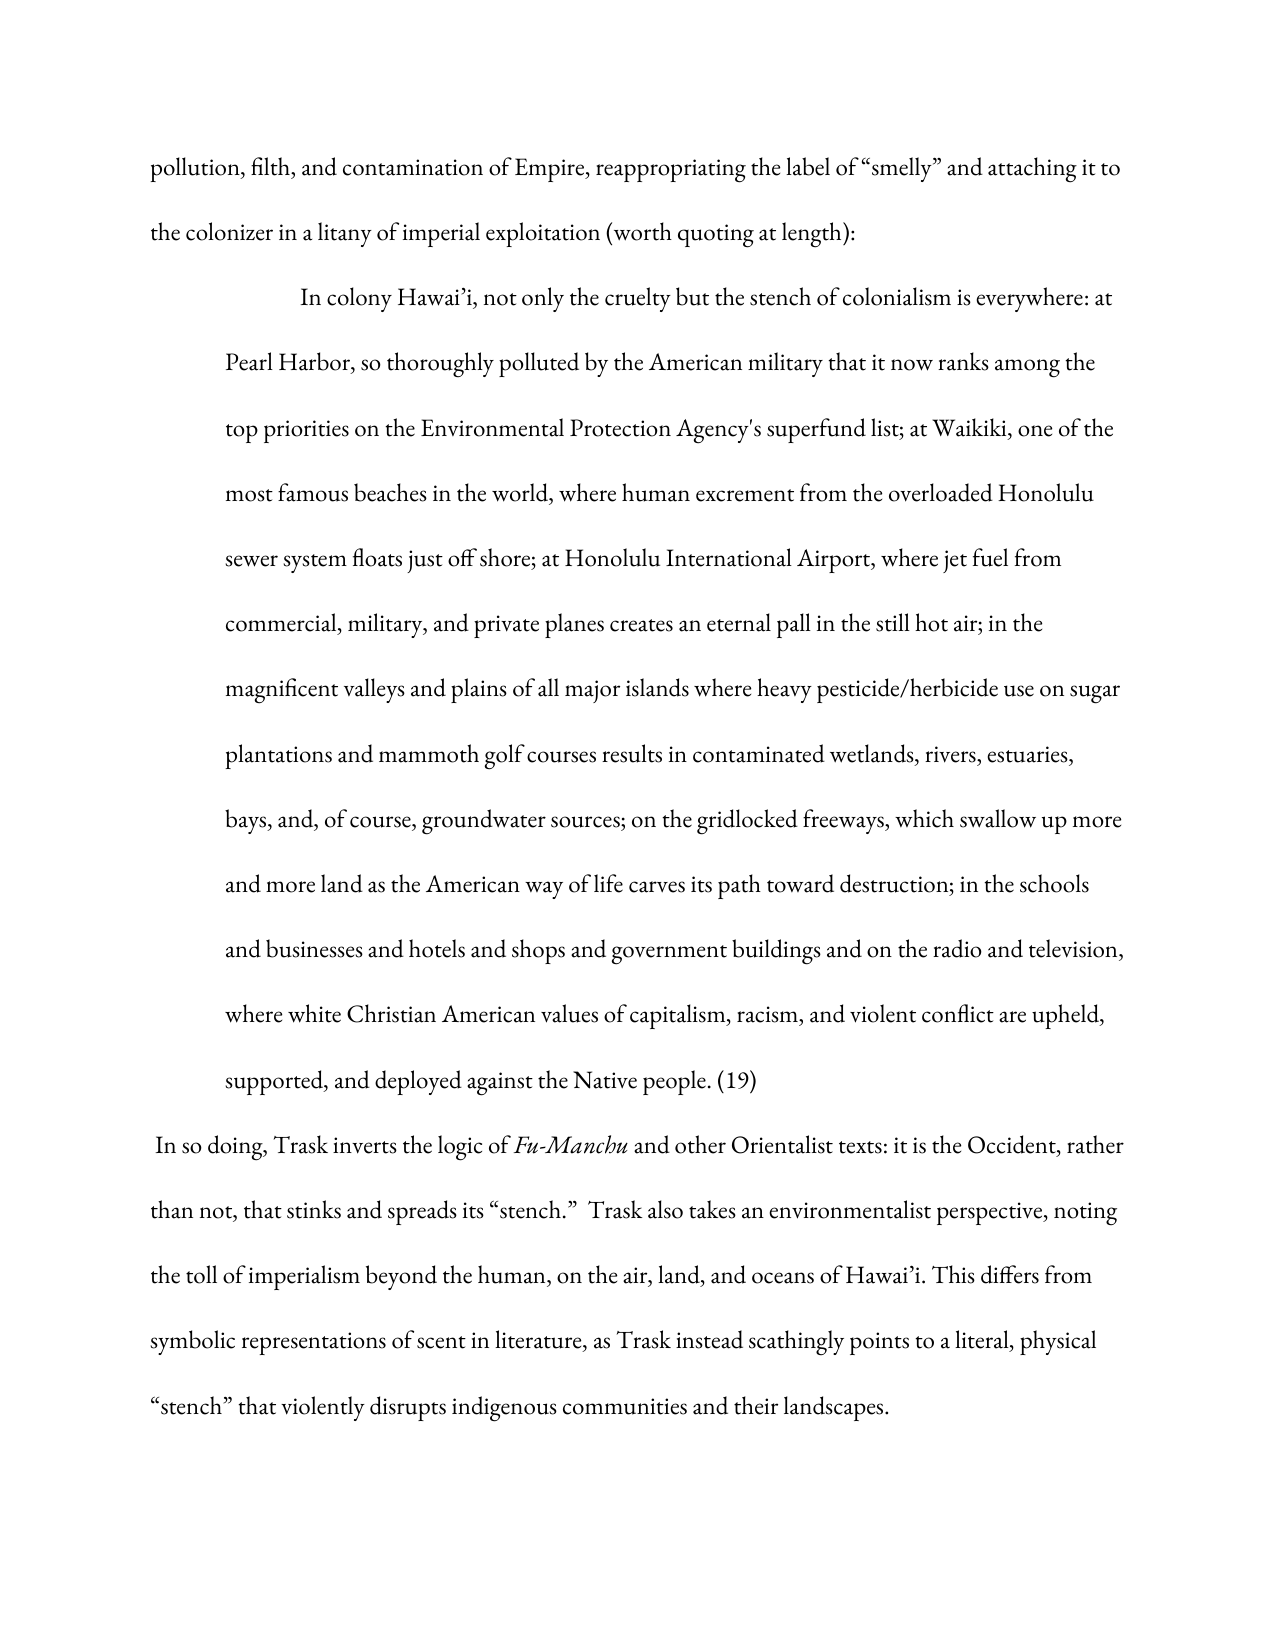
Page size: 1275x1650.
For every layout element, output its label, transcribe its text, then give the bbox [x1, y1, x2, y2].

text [150, 150, 1125, 248]
text In so doing, Trask inverts the logic of Fu-Manchu and other Orientalist texts: it is the Occident, rather than not, that stinks and spreads its “stench.” Trask also takes an environmentalist perspective, noting the toll of imperialism beyond the human, on the air, land, and oceans of Hawai’i. This differs from symbolic representations of scent in literature, as Trask instead scathingly points to a literal, physical “stench” that violently disrupts indigenous communities and their landscapes. [150, 1128, 1125, 1422]
text In colony Hawai’i, not only the cruelty but the stench of colonialism is everywhere: at Pearl Harbor, so thoroughly polluted by the American military that it now ranks among the top priorities on the Environmental Protection Agency's superfund list; at Waikiki, one of the most famous beaches in the world, where human excrement from the overloaded Honolulu sewer system floats just off shore; at Honolulu International Airport, where jet fuel from commercial, military, and private planes creates an eternal pall in the still hot air; in the magnificent valleys and plains of all major islands where heavy pesticide/herbicide use on sugar plantations and mammoth golf courses results in contaminated wetlands, rivers, estuaries, bays, and, of course, groundwater sources; on the gridlocked freeways, which swallow up more and more land as the American way of life carves its path toward destruction; in the schools and businesses and hotels and shops and government buildings and on the radio and television, where white Christian American values of capitalism, racism, and violent conflict are upheld, supported, and deployed against the Native people. (19) [225, 280, 1125, 1096]
